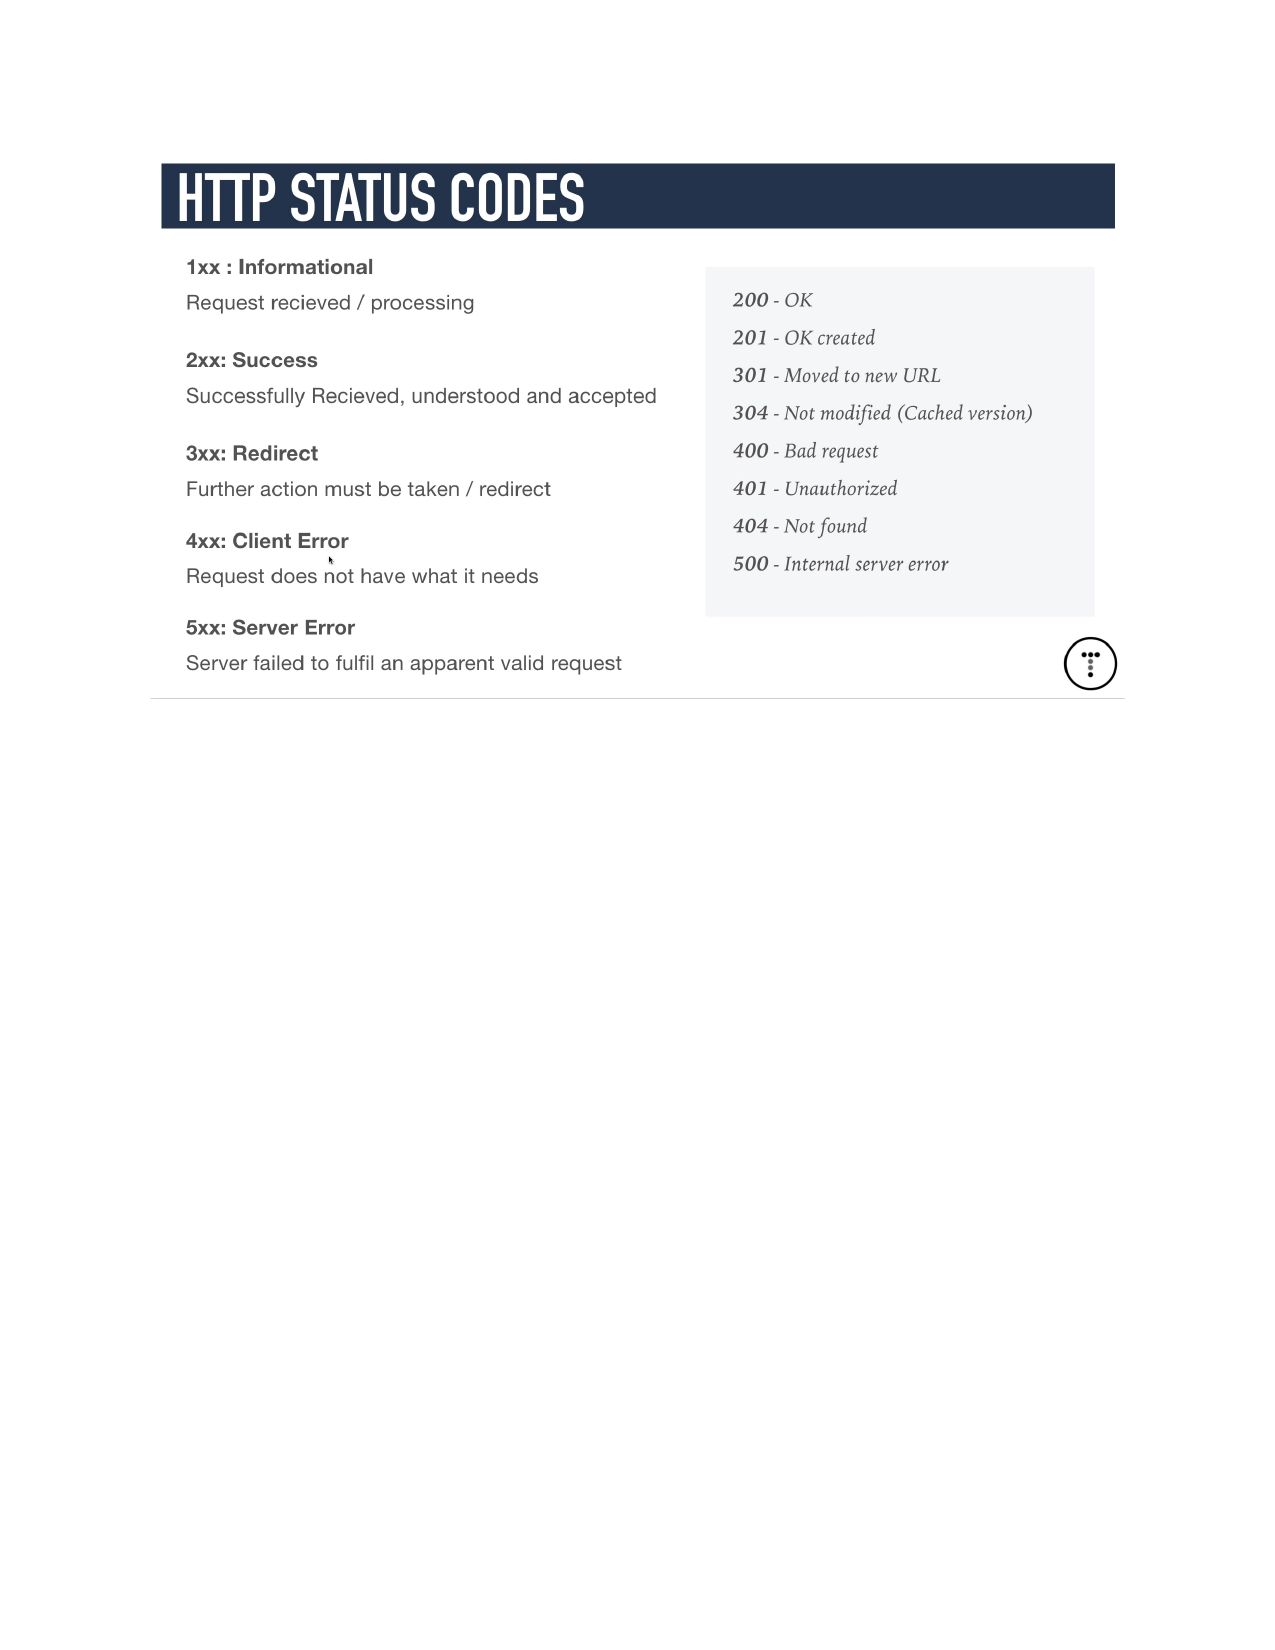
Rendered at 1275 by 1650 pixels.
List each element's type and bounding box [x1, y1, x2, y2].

picture [150, 150, 1125, 699]
